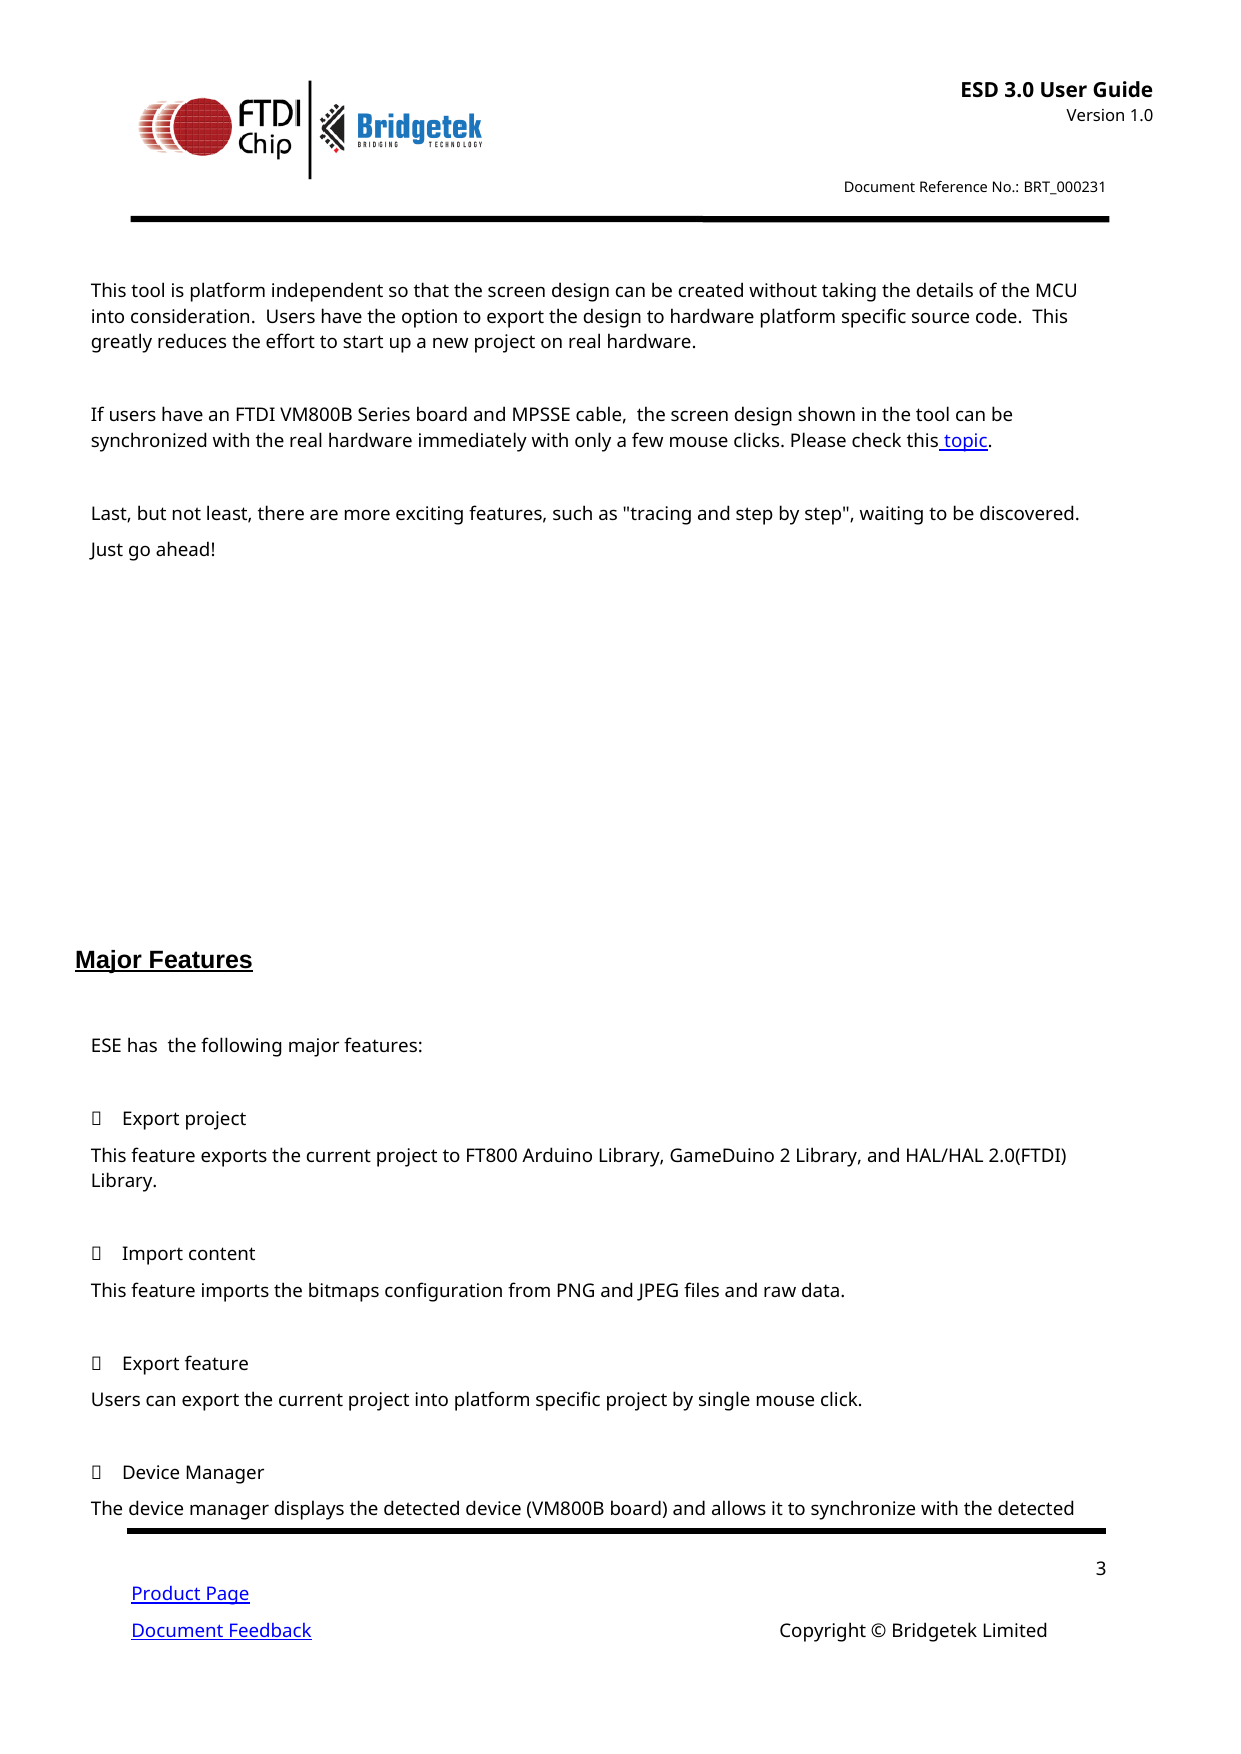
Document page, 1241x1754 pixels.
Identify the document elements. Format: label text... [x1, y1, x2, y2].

picture [132, 75, 489, 185]
subtitle Major Features [75, 946, 1106, 974]
